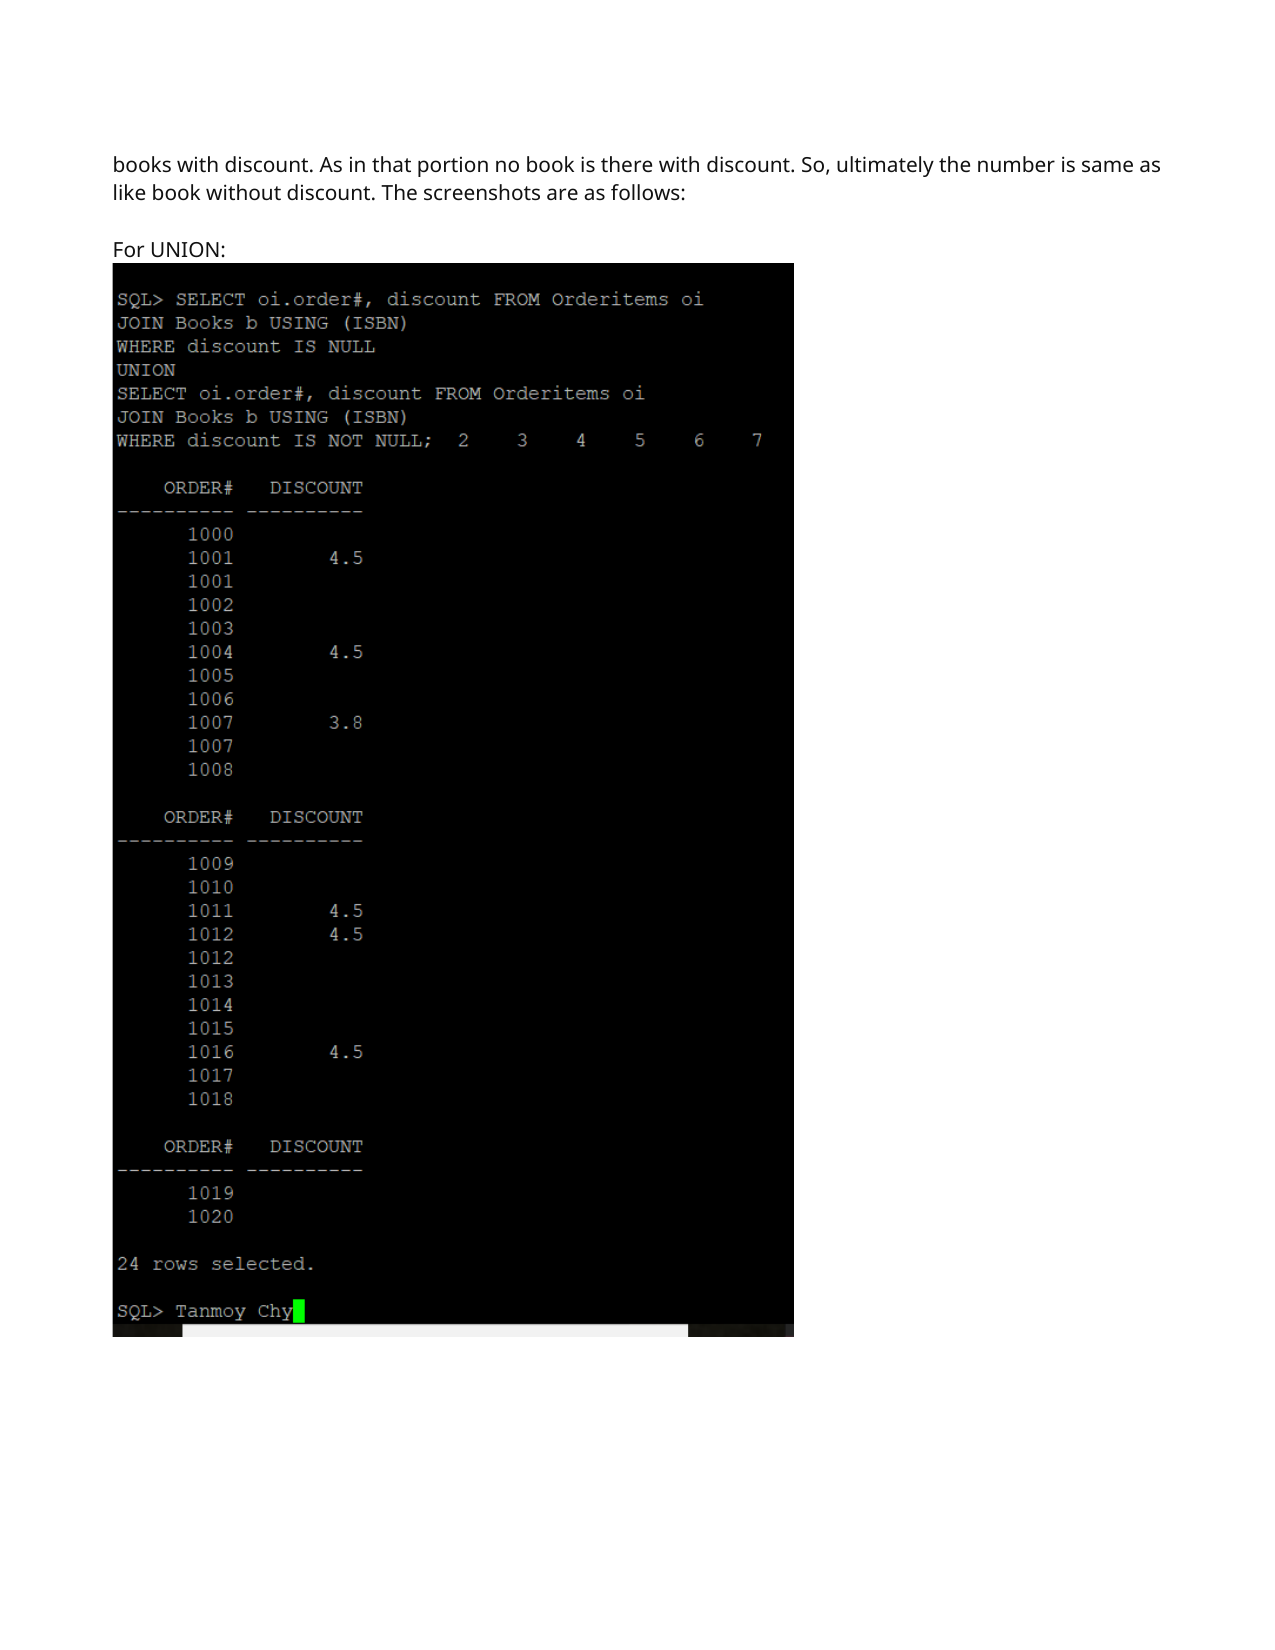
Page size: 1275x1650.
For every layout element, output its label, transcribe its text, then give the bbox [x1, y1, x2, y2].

text For UNION: [112, 235, 1162, 264]
picture [112, 263, 794, 1337]
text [112, 150, 1162, 207]
